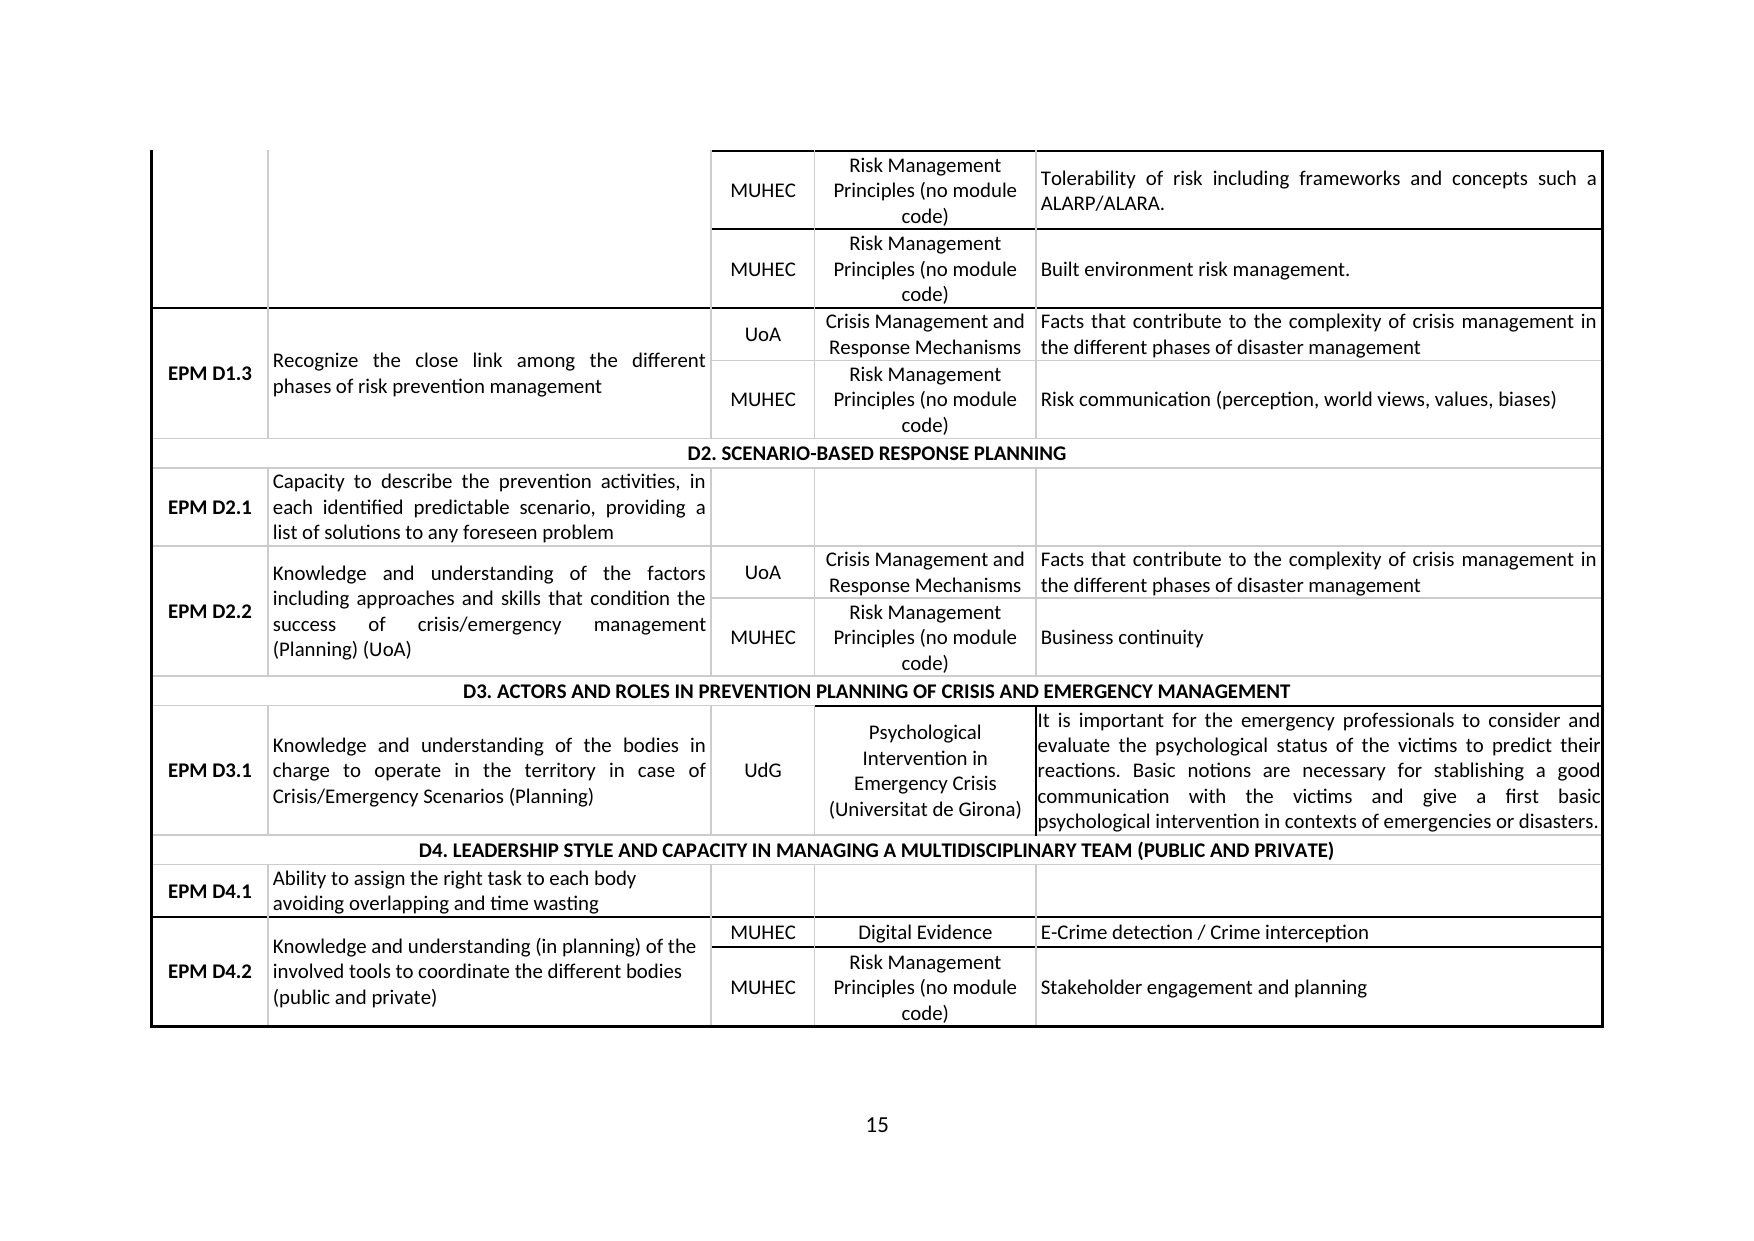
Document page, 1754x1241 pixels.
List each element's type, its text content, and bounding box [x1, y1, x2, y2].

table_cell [815, 230, 1035, 307]
table_cell UoA [712, 309, 814, 359]
table_cell [712, 865, 814, 916]
table_cell Stakeholder engagement and planning [1037, 948, 1601, 1025]
table_cell D3. ACTORS AND ROLES IN PREVENTION PLANNING OF CRISIS AND EMERGENCY MANAGEMENT [153, 677, 1601, 705]
table_cell Risk Management Principles (no module code) [815, 948, 1035, 1025]
table_cell MUHEC [712, 918, 814, 946]
table_cell Facts that contribute to the complexity of crisis management in the different phases of disaster management [1037, 547, 1601, 597]
table_cell Risk Management Principles (no module code) [815, 361, 1035, 437]
table_cell Digital Evidence [815, 918, 1035, 946]
table_cell MUHEC [712, 948, 814, 1025]
table_cell EPM D1.3 [153, 309, 267, 437]
table_cell MUHEC [712, 361, 814, 437]
table_cell EPM D2.1 [153, 469, 267, 545]
table_cell Knowledge and understanding of the bodies in charge to operate in the territory in case of Crisis/Emergency Scenarios (Planning) [269, 706, 710, 834]
table_cell MUHEC [712, 230, 814, 307]
table_cell Knowledge and understanding of the factors including approaches and skills that condition the success of crisis/emergency management (Planning) (UoA) [269, 547, 710, 675]
table_cell Risk communication (perception, world views, values, biases) [1037, 361, 1601, 437]
table_cell Risk Management Principles (no module code) [815, 599, 1035, 675]
table_cell Knowledge and understanding (in planning) of the involved tools to coordinate the different bodies (public and private) [269, 918, 710, 1025]
table_cell UoA [712, 547, 814, 597]
table_cell Facts that contribute to the complexity of crisis management in the different phases of disaster management [1037, 309, 1601, 359]
table_cell [815, 469, 1035, 545]
table_cell Ability to assign the right task to each body avoiding overlapping and time wasting [269, 865, 710, 916]
table_cell MUHEC [712, 152, 814, 228]
table_cell MUHEC [712, 599, 814, 675]
table_cell D4. LEADERSHIP STYLE AND CAPACITY IN MANAGING A MULTIDISCIPLINARY TEAM (PUBLIC AND PRIVATE) [153, 836, 1601, 864]
table_cell E-Crime detection / Crime interception [1037, 918, 1601, 946]
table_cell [815, 152, 1035, 228]
table_cell EPM D2.2 [153, 547, 267, 675]
table_cell Recognize the close link among the different phases of risk prevention management [269, 309, 710, 437]
table_cell [815, 865, 1035, 916]
table_cell UdG [712, 706, 814, 834]
table_cell Crisis Management and Response Mechanisms [815, 309, 1035, 359]
table_cell EPM D4.1 [153, 865, 267, 916]
table_cell EPM D4.2 [153, 918, 267, 1025]
table_cell It is important for the emergency professionals to consider and evaluate the psychological status of the victims to predict their reactions. Basic notions are necessary for stablishing a good communication with the victims and give a first basic psychological intervention in contexts of emergencies or disasters. [1037, 707, 1601, 834]
table_cell D2. SCENARIO-BASED RESPONSE PLANNING [153, 439, 1601, 467]
table_cell Tolerability of risk including frameworks and concepts such a ALARP/ALARA. [1037, 152, 1601, 228]
table_cell Built environment risk management. [1037, 230, 1601, 307]
table_cell Psychological Intervention in Emergency Crisis (Universitat de Girona) [815, 707, 1035, 834]
table_cell Capacity to describe the prevention activities, in each identified predictable scenario, providing a list of solutions to any foreseen problem [269, 469, 710, 545]
table_cell [1037, 469, 1601, 545]
table_cell [712, 469, 814, 545]
table_cell Crisis Management and Response Mechanisms [815, 547, 1035, 597]
table_cell [1037, 865, 1601, 916]
table_cell EPM D3.1 [153, 706, 267, 834]
table_cell Business continuity [1037, 599, 1601, 675]
